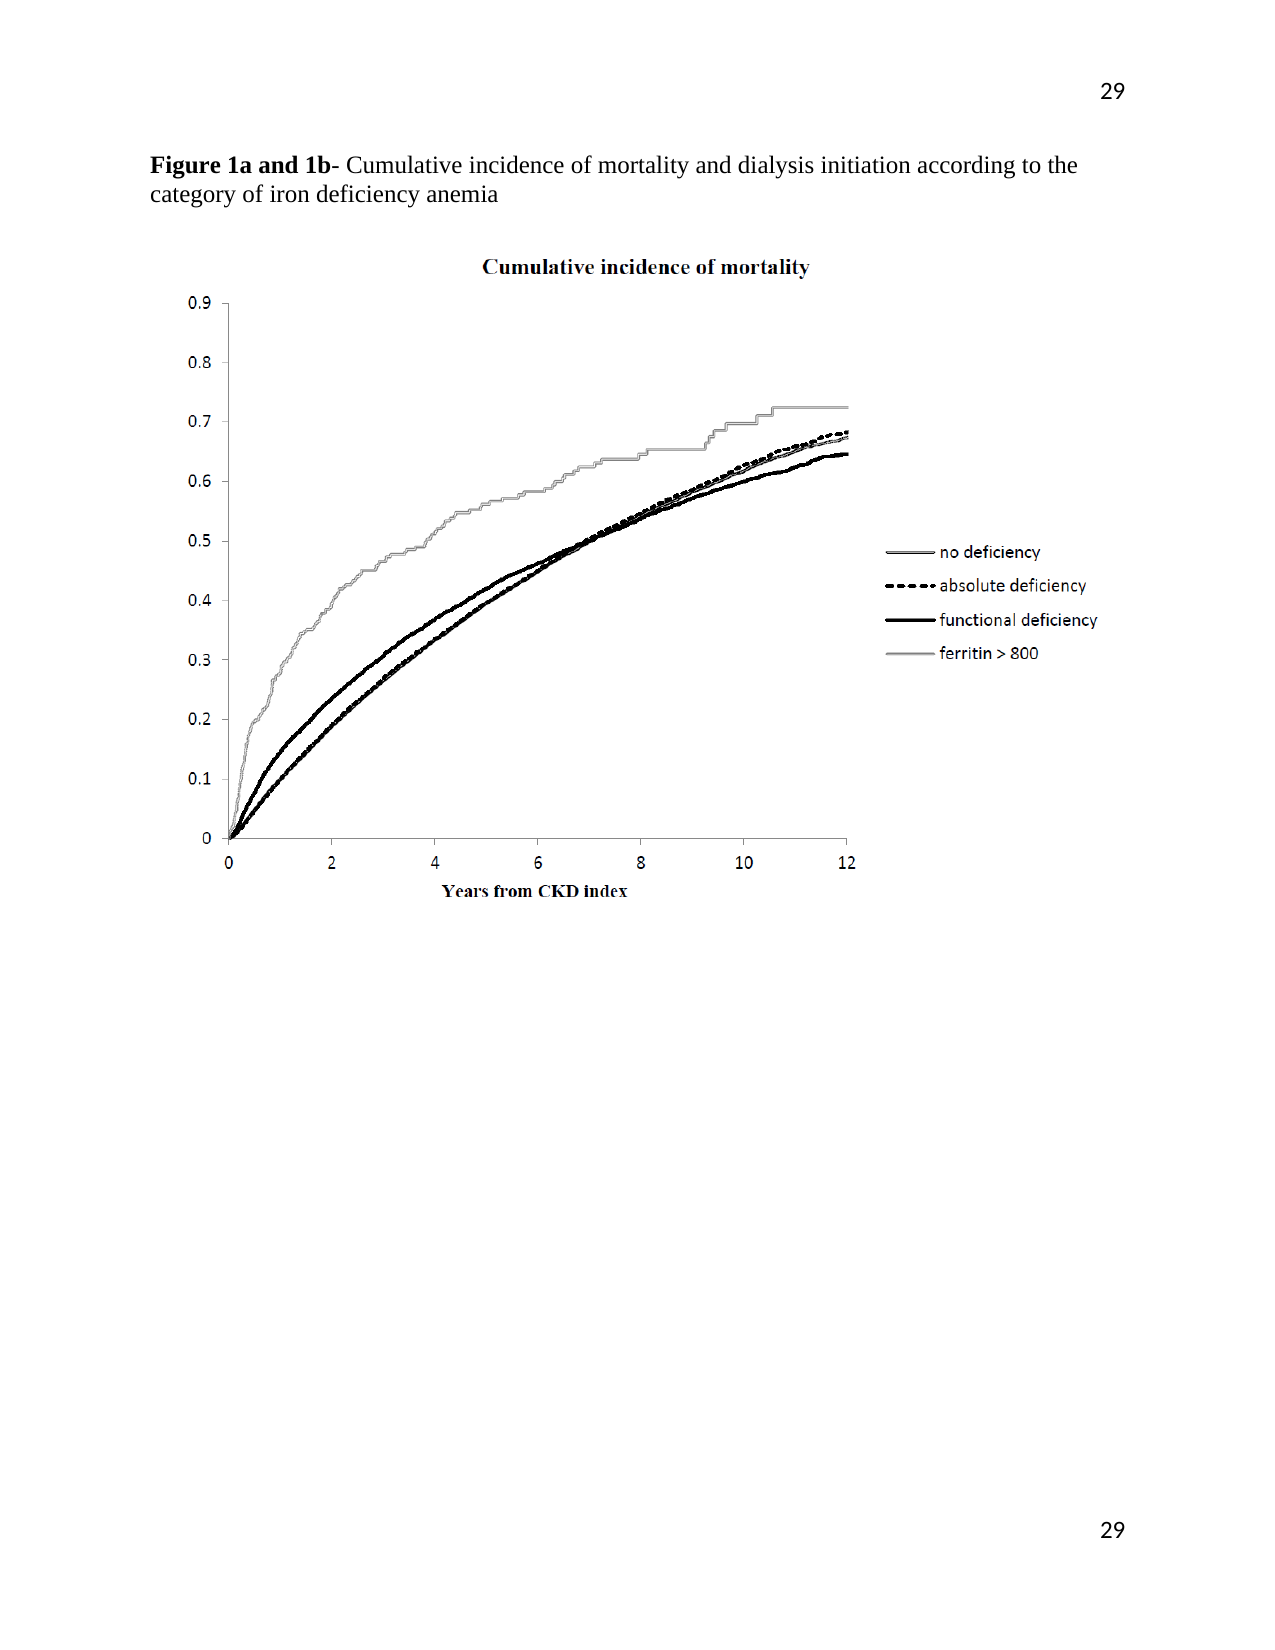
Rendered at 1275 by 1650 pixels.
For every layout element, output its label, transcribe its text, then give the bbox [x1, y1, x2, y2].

text Figure 1a and 1b- Cumulative incidence of mortality and dialysis initiation according to the category of iron deficiency anemia [150, 150, 1125, 207]
